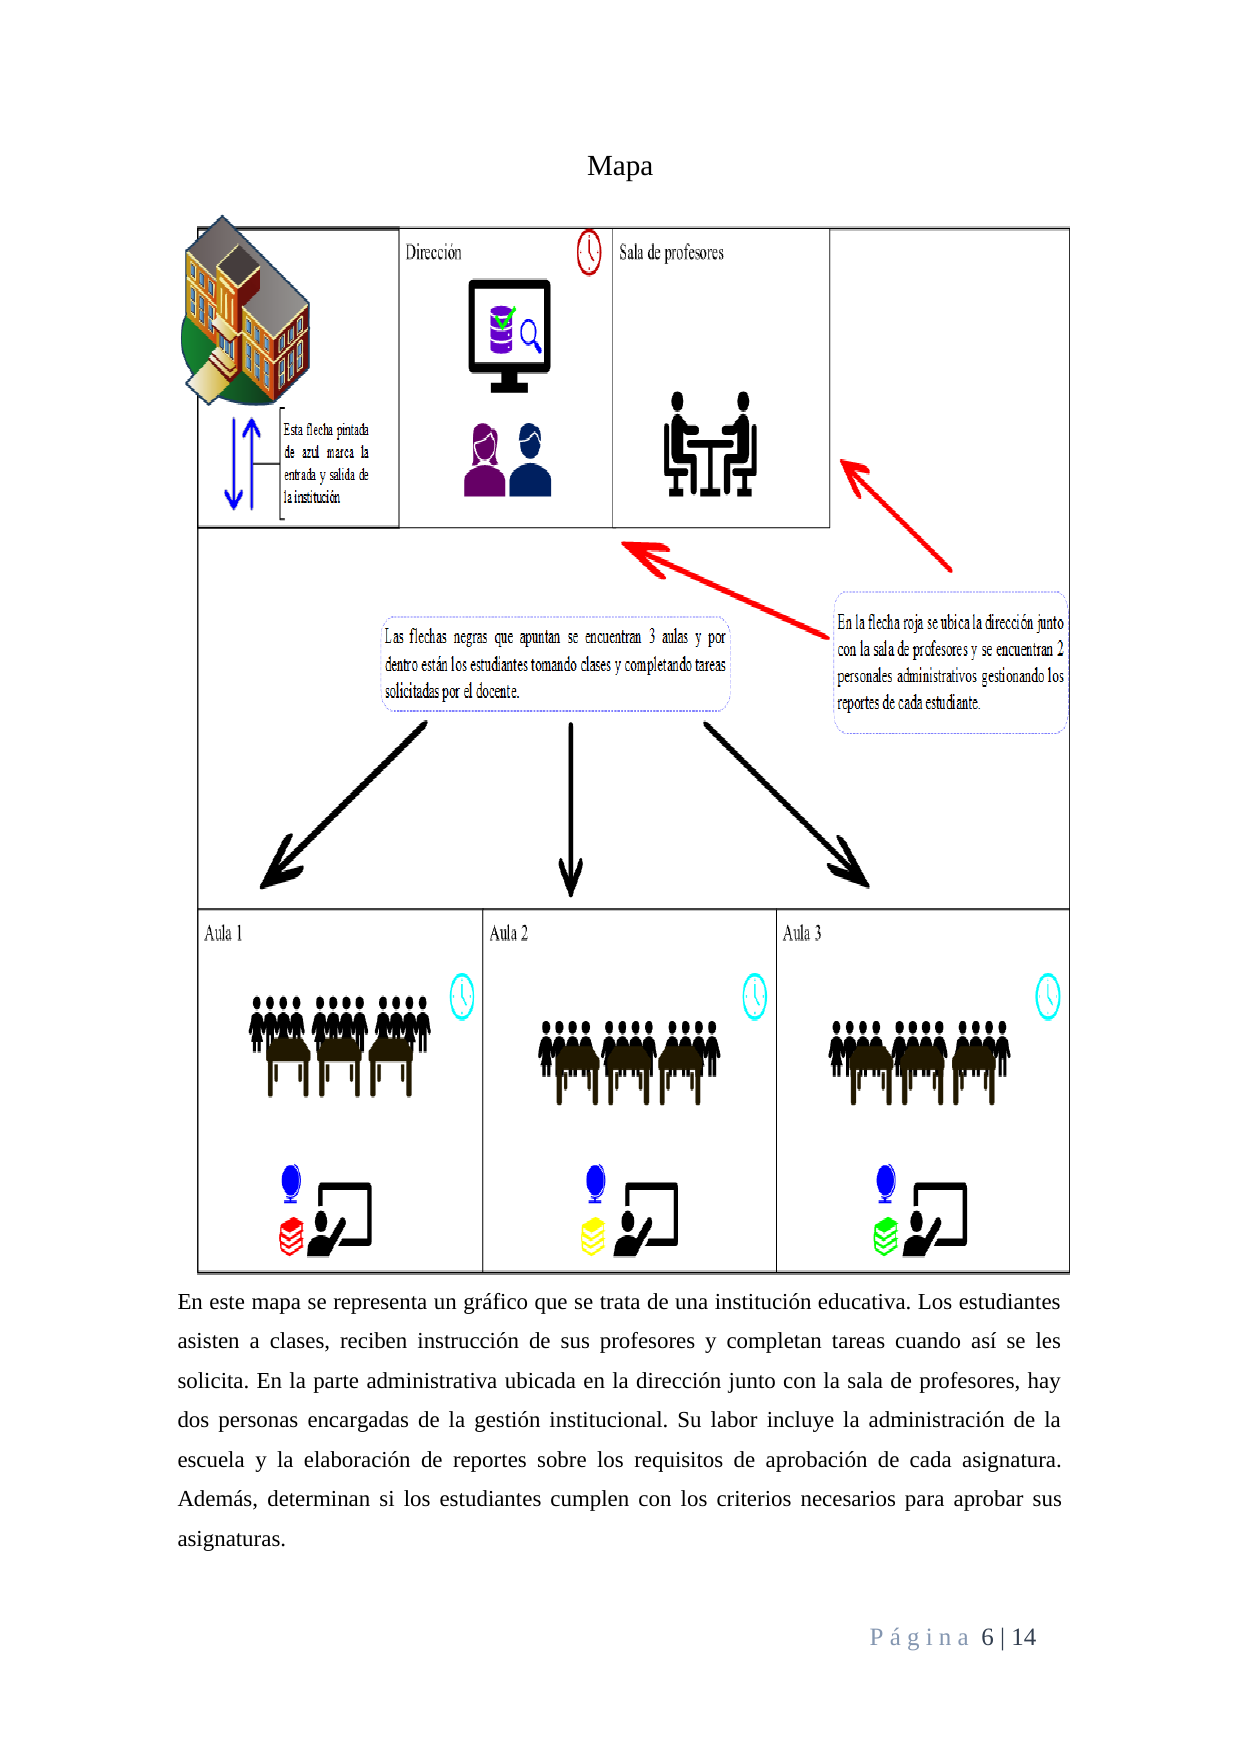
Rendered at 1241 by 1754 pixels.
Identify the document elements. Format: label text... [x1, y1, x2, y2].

text Mapa [177, 148, 1063, 181]
text En este mapa se representa un gráfico que se trata de una institución educativa. Los estudiantes asisten a clases, reciben instrucción de sus profesores y completan tareas cuando así se les solicita. En la parte administrativa ubicada en la dirección junto con la sala de profesores, hay dos personas encargadas de la gestión institucional. Su labor incluye la administración de la escuela y la elaboración de reportes sobre los requisitos de aprobación de cada asignatura. Además, determinan si los estudiantes cumplen con los criterios necesarios para aprobar sus asignaturas. [177, 1275, 1063, 1551]
picture [177, 210, 1074, 1275]
